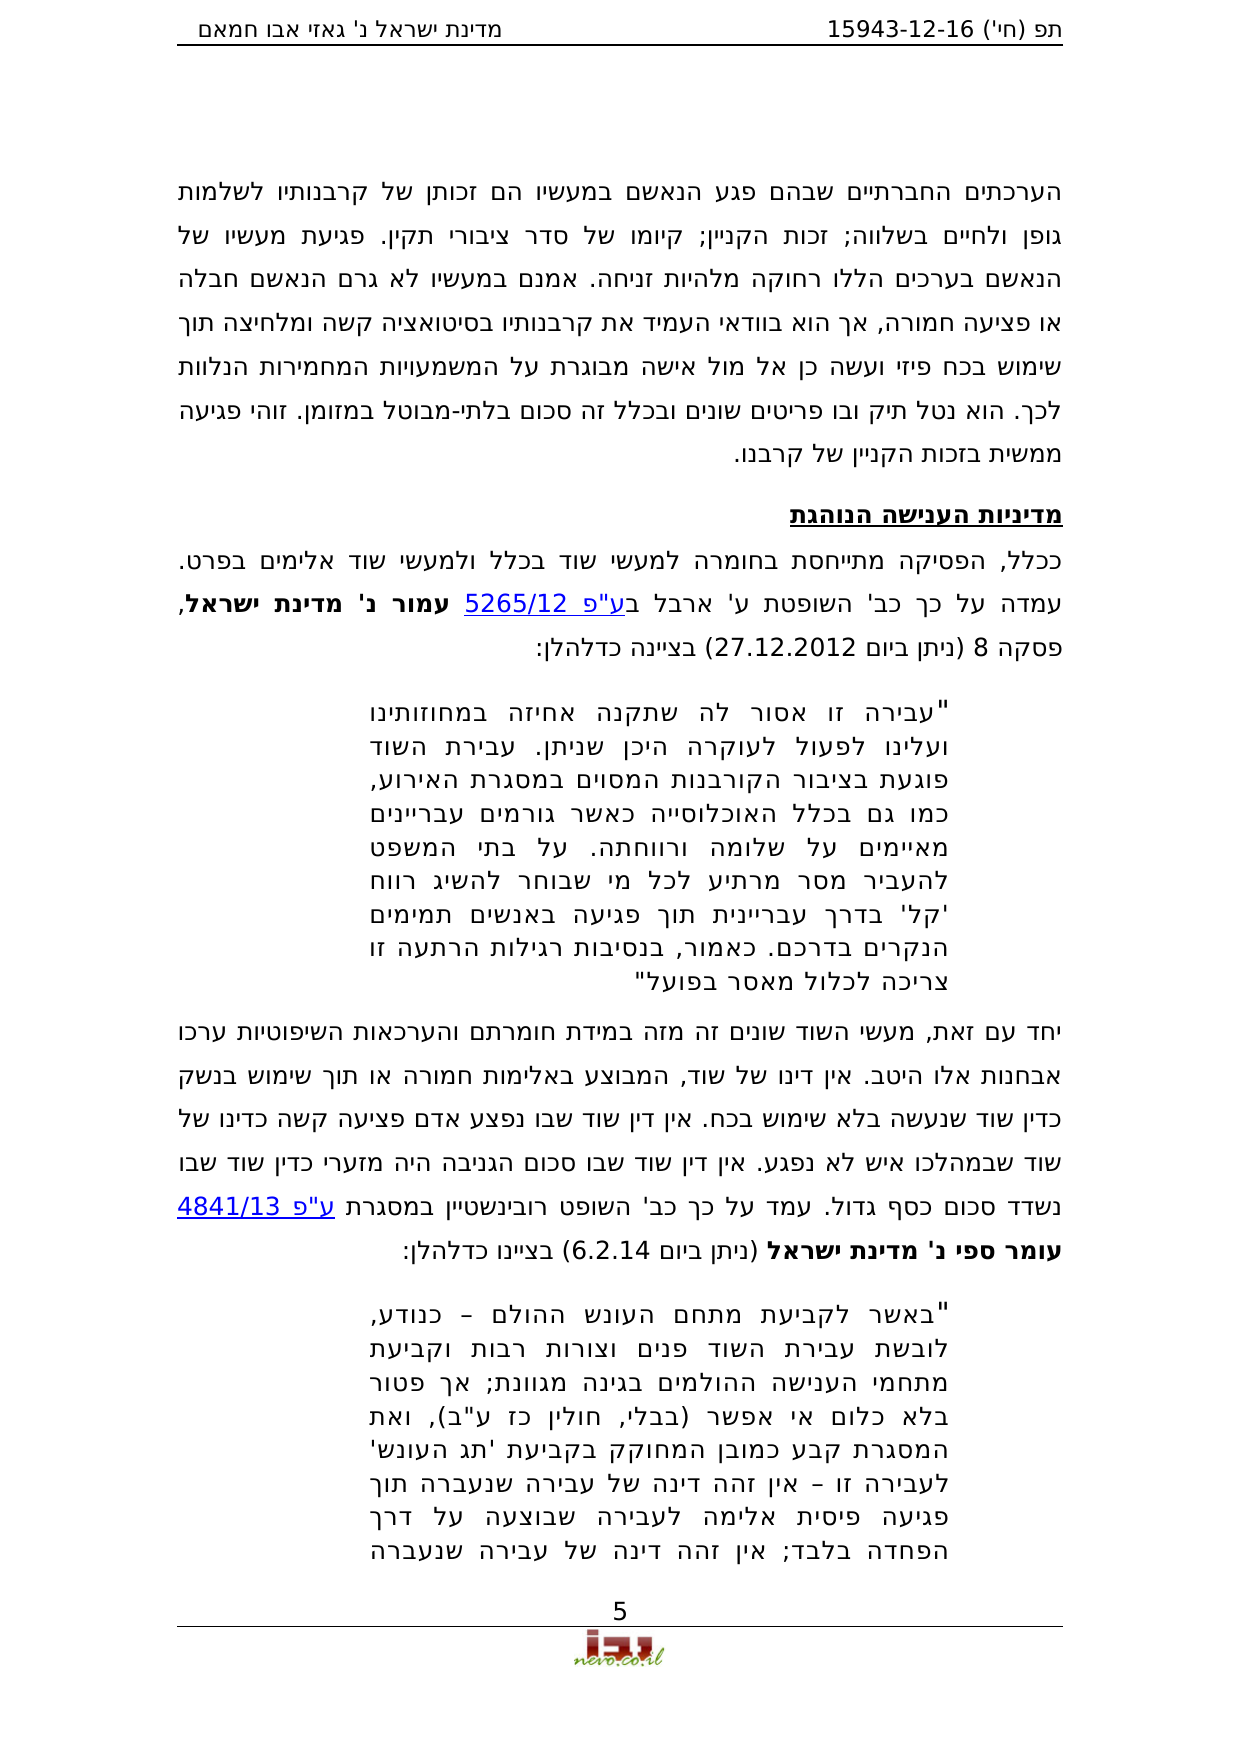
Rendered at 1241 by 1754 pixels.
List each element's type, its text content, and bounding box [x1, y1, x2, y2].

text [369, 1296, 950, 1565]
text מדיניות הענישה הנוהגת [177, 500, 1063, 529]
text הערכתים החברתיים שבהם פגע הנאשם במעשיו הם זכותן של קרבנותיו לשלמות גופן ולחיים בשלווה; זכות הקניין; קיומו של סדר ציבורי תקין. פגיעת מעשיו של הנאשם בערכים הללו רחוקה מלהיות זניחה. אמנם במעשיו לא גרם הנאשם חבלה או פציעה חמורה, אך הוא בוודאי העמיד את קרבנותיו בסיטואציה קשה ומלחיצה תוך שימוש בכח פיזי ועשה כן אל מול אישה מבוגרת על המשמעויות המחמירות הנלוות לכך. הוא נטל תיק ובו פריטים שונים ובכלל זה סכום בלתי-מבוטל במזומן. זוהי פגיעה ממשית בזכות הקניין של קרבנו. [177, 177, 1063, 469]
picture [574, 1629, 666, 1667]
text יחד עם זאת, מעשי השוד שונים זה מזה במידת חומרתם והערכאות השיפוטיות ערכו אבחנות אלו היטב. אין דינו של שוד, המבוצע באלימות חמורה או תוך שימוש בנשק כדין שוד שנעשה בלא שימוש בכח. אין דין שוד שבו נפצע אדם פציעה קשה כדינו של שוד שבמהלכו איש לא נפגע. אין דין שוד שבו סכום הגניבה היה מזערי כדין שוד שבו נשדד סכום כסף גדול. עמד על כך כב' השופט רובינשטיין במסגרת ע"פ 4841/13 עומר ספי נ' מדינת ישראל (ניתן ביום 6.2.14) בציינו כדלהלן: [177, 1017, 1063, 1265]
text ככלל, הפסיקה מתייחסת בחומרה למעשי שוד בכלל ולמעשי שוד אלימים בפרט. עמדה על כך כב' השופטת ע' ארבל בע"פ 5265/12 עמור נ' מדינת ישראל, פסקה 8 (ניתן ביום 27.12.2012) בציינה כדלהלן: [177, 546, 1063, 663]
text "עבירה זו אסור לה שתקנה אחיזה במחוזותינו ועלינו לפעול לעוקרה היכן שניתן. עבירת השוד פוגעת בציבור הקורבנות המסוים במסגרת האירוע, כמו גם בכלל האוכלוסייה כאשר גורמים עבריינים מאיימים על שלומה ורווחתה. על בתי המשפט להעביר מסר מרתיע לכל מי שבוחר להשיג רווח 'קל' בדרך עבריינית תוך פגיעה באנשים תמימים הנקרים בדרכם. כאמור, בנסיבות רגילות הרתעה זו צריכה לכלול מאסר בפועל" [369, 694, 950, 996]
